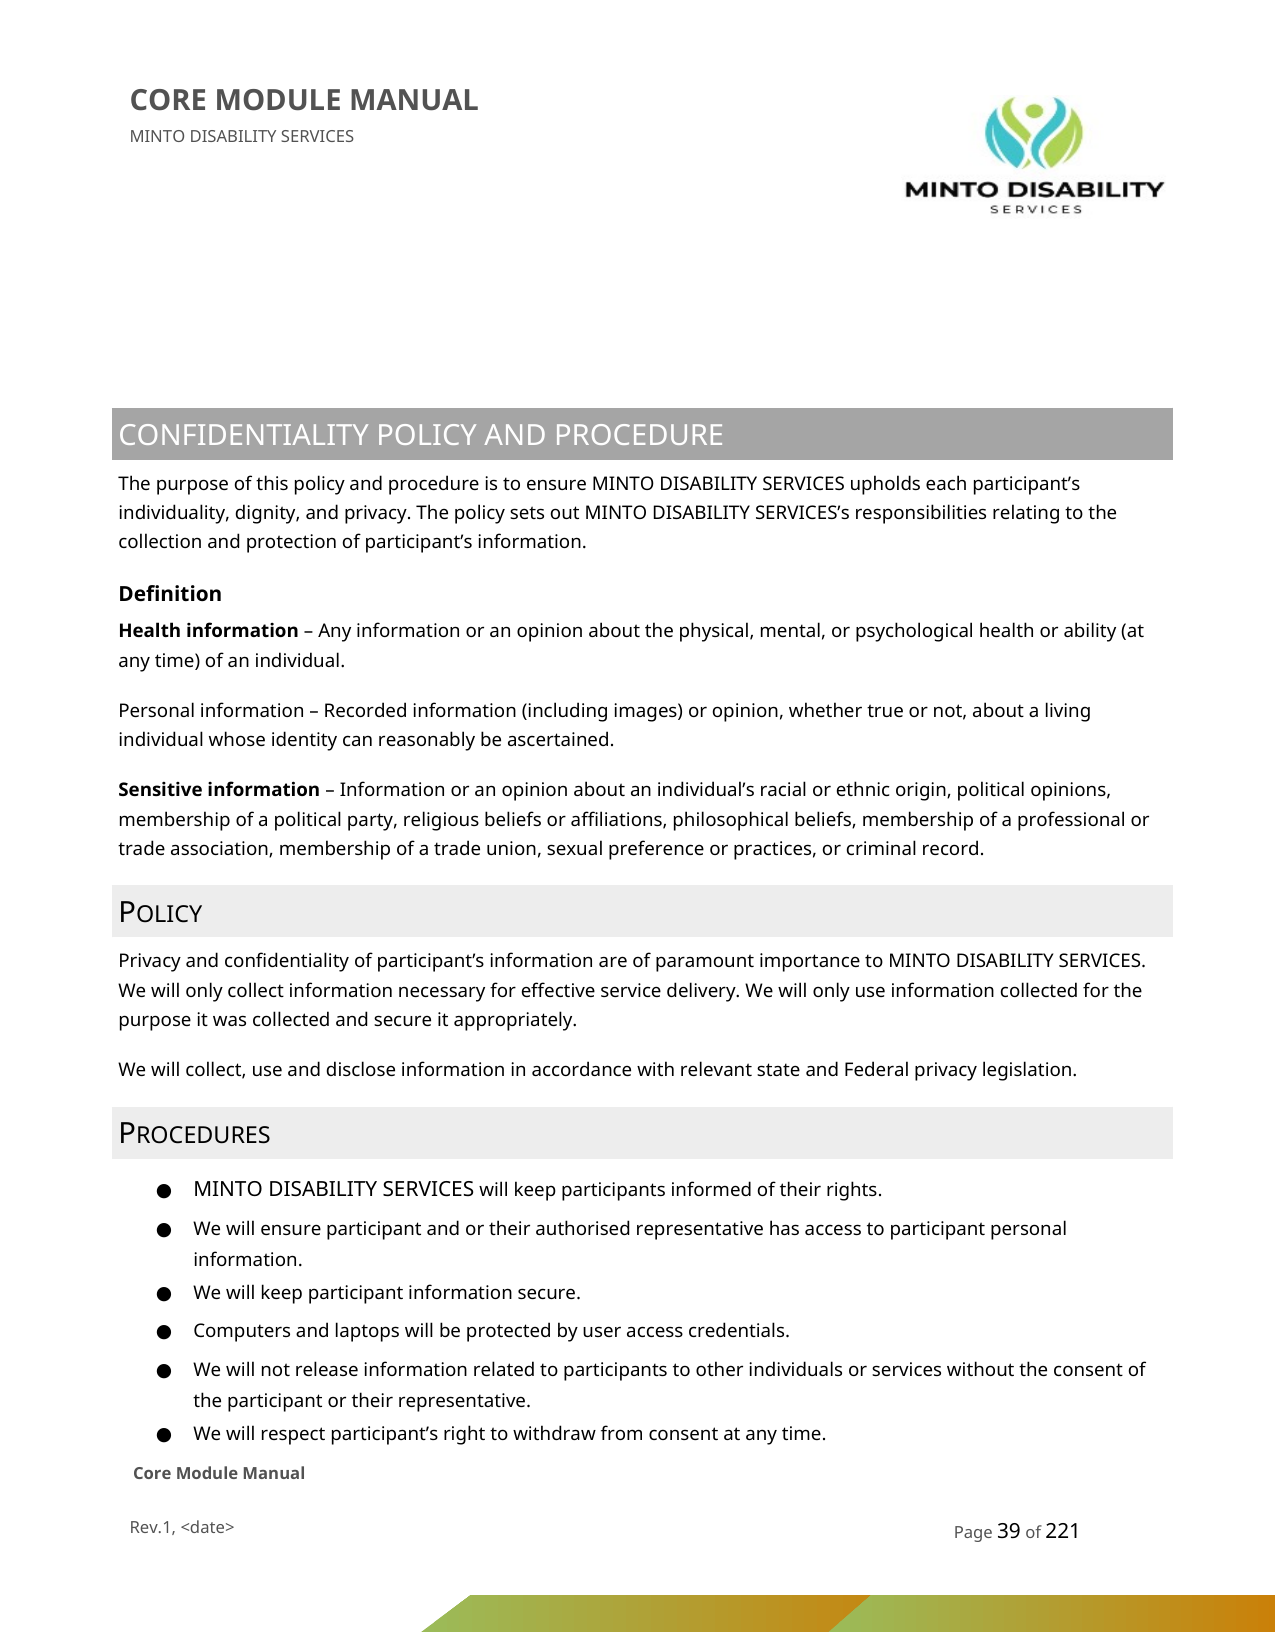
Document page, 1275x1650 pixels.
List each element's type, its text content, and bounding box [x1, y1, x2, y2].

text Definition [118, 579, 1167, 607]
list Computers and laptops will be protected by user access credentials. [156, 1310, 1167, 1348]
list We will keep participant information secure. [156, 1272, 1167, 1310]
subtitle Procedures [118, 1113, 1167, 1152]
text We will collect, use and disclose information in accordance with relevant state and Federal privacy legislation. [118, 1056, 1167, 1082]
text Health information – Any information or an opinion about the physical, mental, or psychological health or ability (at any time) of an individual. [118, 618, 1167, 673]
text The purpose of this policy and procedure is to ensure MINTO DISABILITY SERVICES upholds each participant’s individuality, dignity, and privacy. The policy sets out MINTO DISABILITY SERVICES’s responsibilities relating to the collection and protection of participant’s information. [118, 470, 1167, 554]
picture [901, 95, 1167, 220]
list We will respect participant’s right to withdraw from consent at any time. [156, 1412, 1167, 1451]
list We will ensure participant and or their authorised representative has access to participant personal information. [156, 1208, 1167, 1272]
subtitle Policy [118, 891, 1167, 931]
text Privacy and confidentiality of participant’s information are of paramount importance to MINTO DISABILITY SERVICES. We will only collect information necessary for effective service delivery. We will only use information collected for the purpose it was collected and secure it appropriately. [118, 948, 1167, 1032]
text Sensitive information – Information or an opinion about an individual’s racial or ethnic origin, political opinions, membership of a political party, religious beliefs or affiliations, philosophical beliefs, membership of a professional or trade association, membership of a trade union, sexual preference or practices, or criminal record. [118, 777, 1167, 861]
subtitle CONFIDENTIALITY POLICY AND PROCEDURE [118, 414, 1167, 454]
list MINTO DISABILITY SERVICES will keep participants informed of their rights. [156, 1169, 1167, 1208]
list We will not release information related to participants to other individuals or services without the consent of the participant or their representative. [156, 1348, 1167, 1412]
text Personal information – Recorded information (including images) or opinion, whether true or not, about a living individual whose identity can reasonably be ascertained. [118, 697, 1167, 752]
